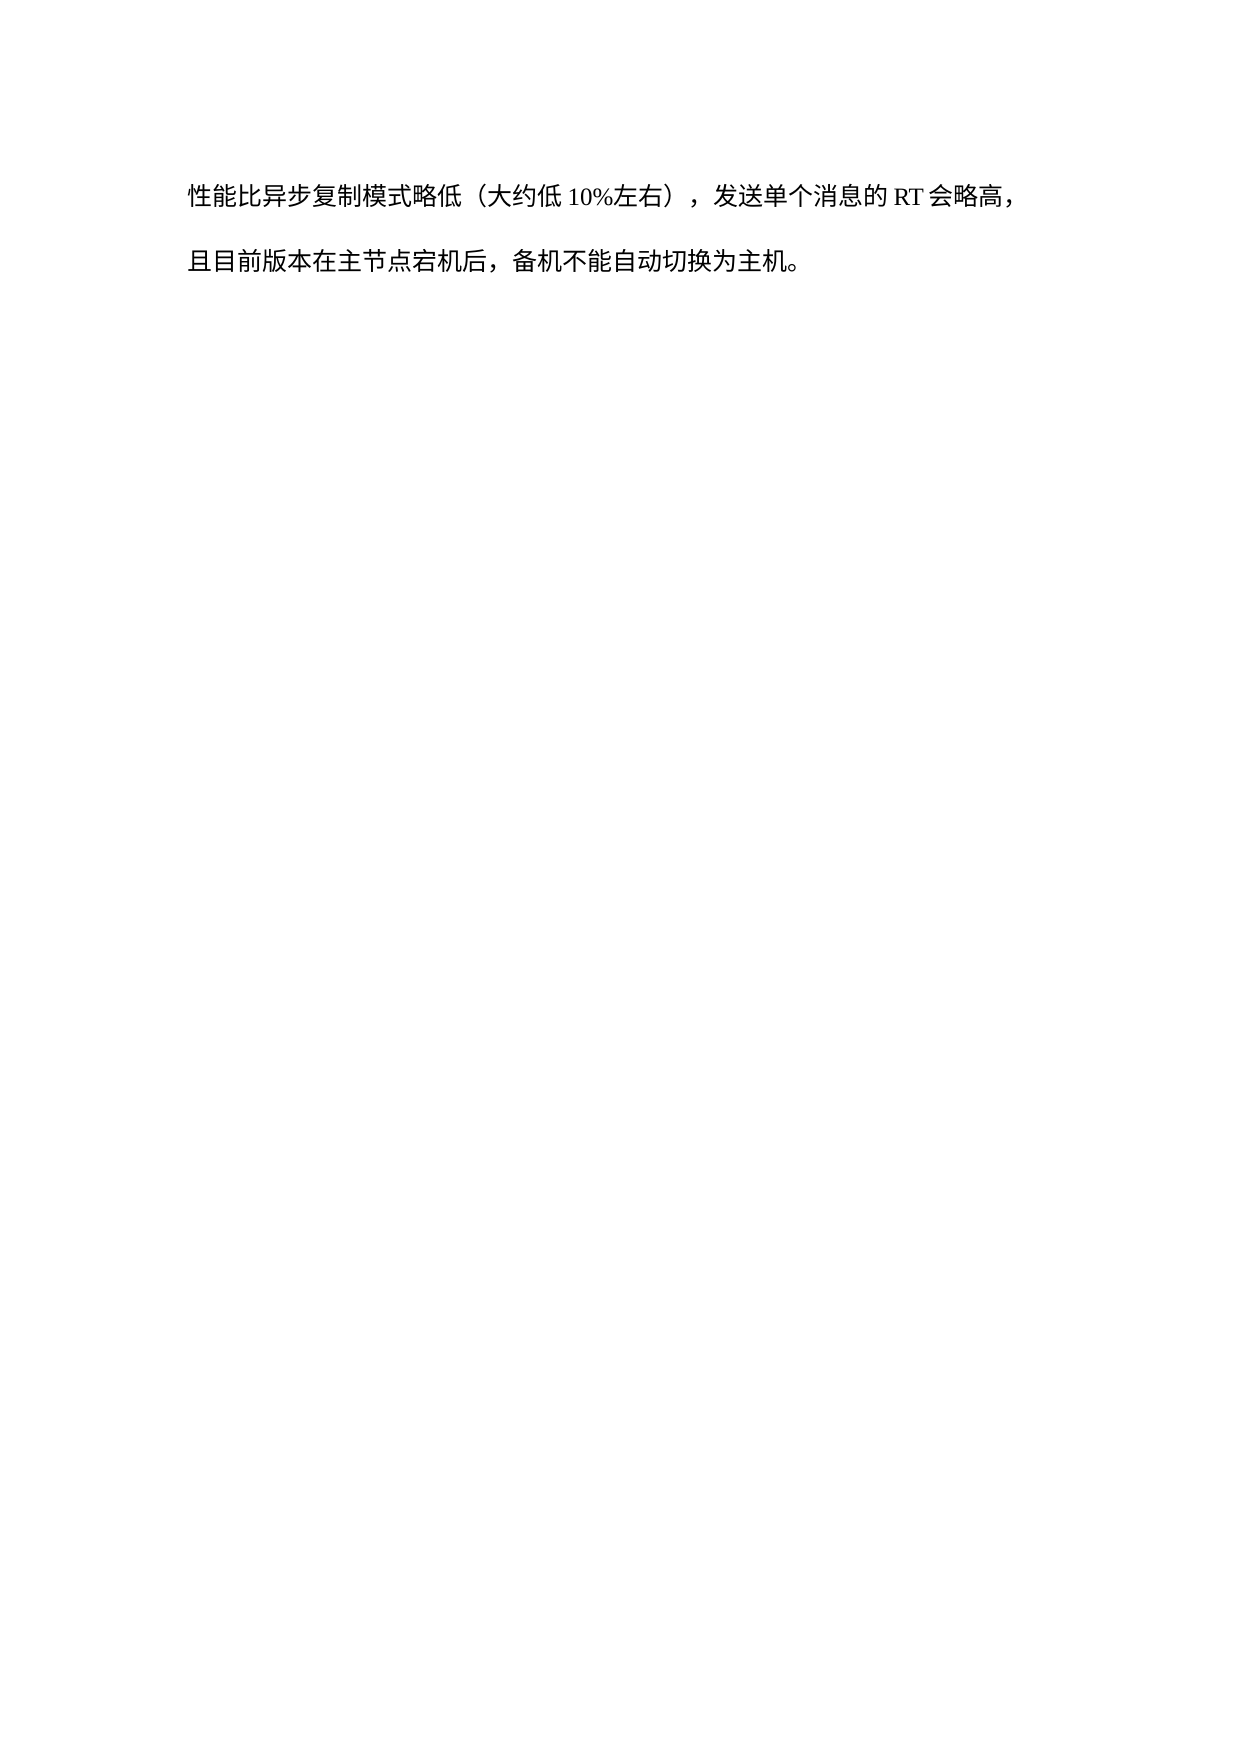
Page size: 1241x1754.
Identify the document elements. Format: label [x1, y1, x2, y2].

text [187, 162, 1053, 292]
